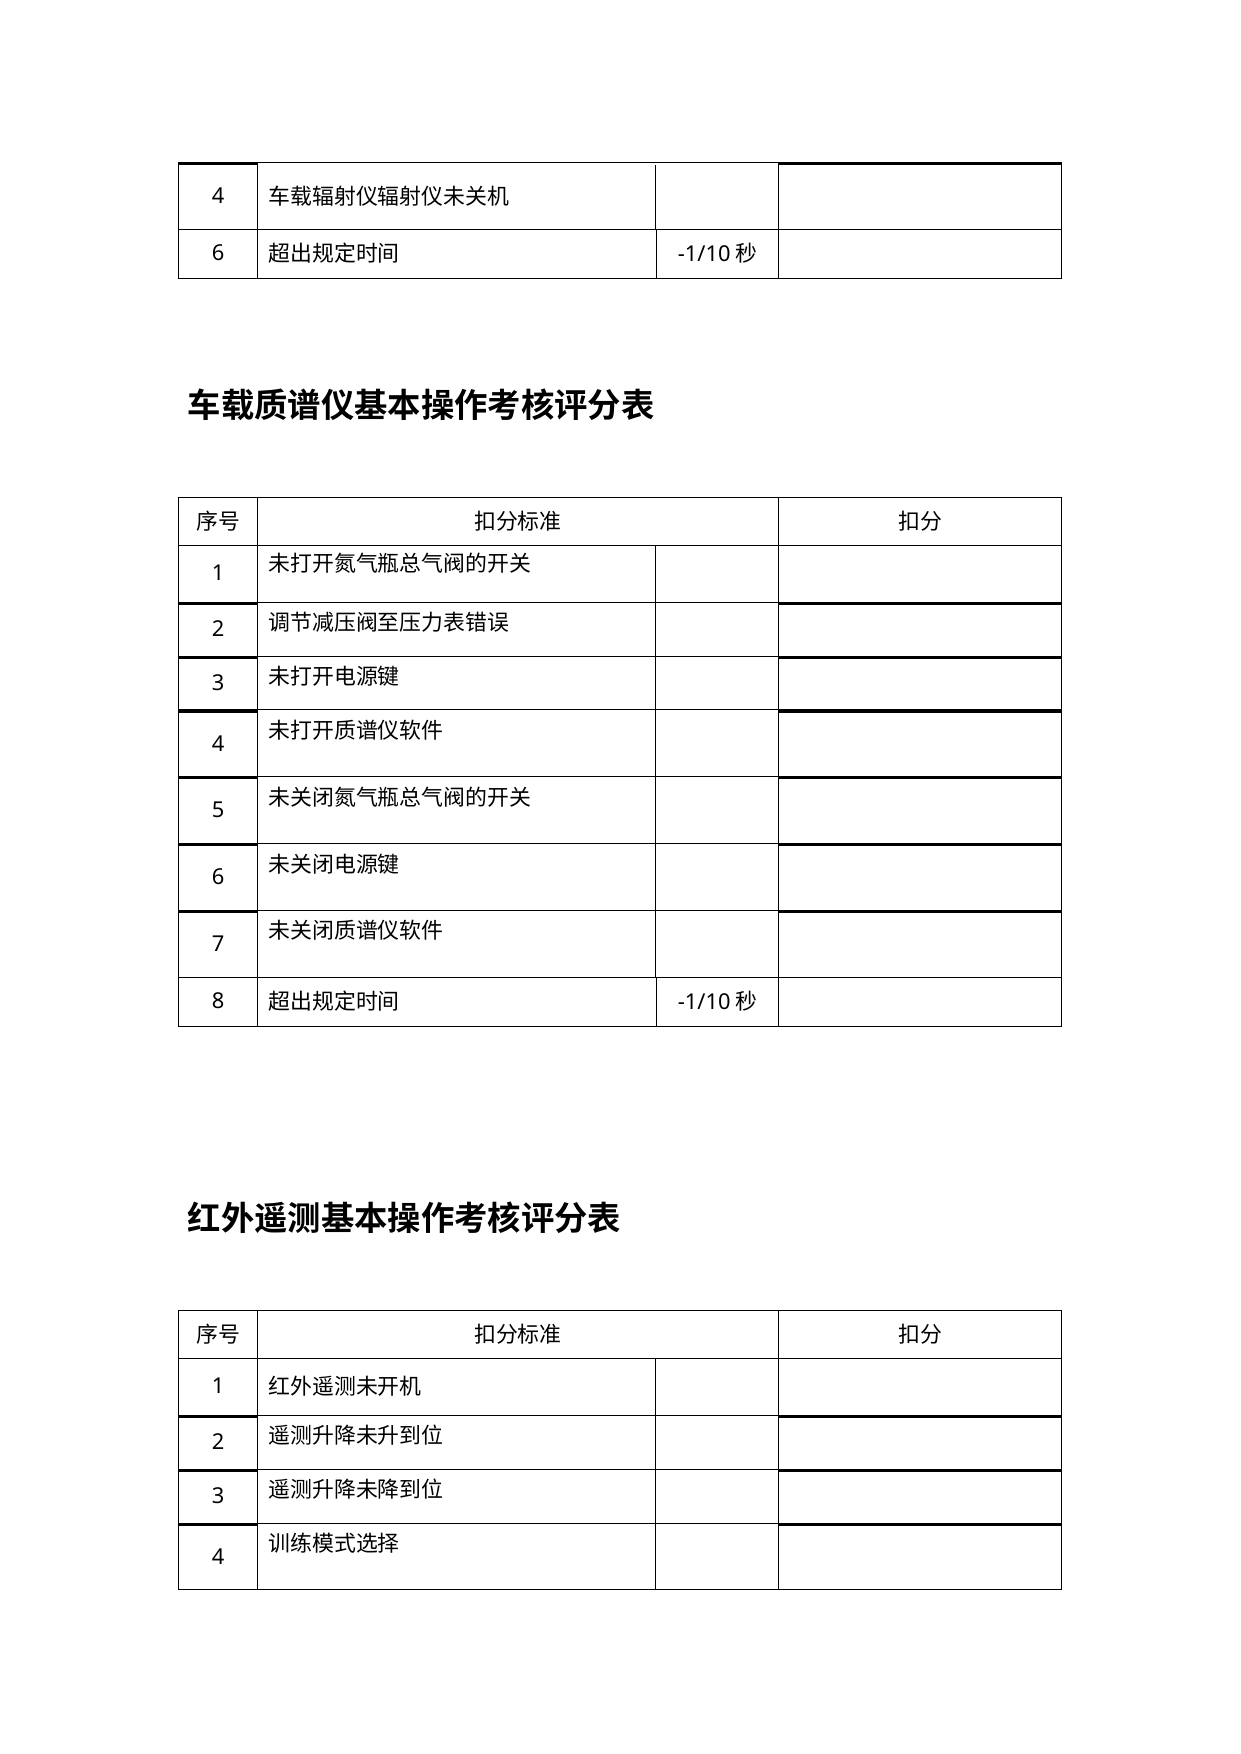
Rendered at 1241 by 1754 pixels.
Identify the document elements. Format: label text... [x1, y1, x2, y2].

table_cell [779, 978, 1061, 1026]
table_cell 未打开质谱仪软件 [258, 710, 655, 776]
table_cell 4 [179, 165, 257, 229]
subtitle 车载质谱仪基本操作考核评分表 [187, 371, 1053, 436]
table_cell 红外遥测未开机 [258, 1359, 655, 1415]
table_cell -1/10秒 [657, 978, 778, 1026]
table_cell [656, 1416, 778, 1468]
table_cell [779, 713, 1061, 776]
table_cell 遥测升降未降到位 [258, 1470, 655, 1522]
table_cell 训练模式选择 [258, 1524, 655, 1589]
table_cell 2 [179, 605, 257, 656]
table_header 扣分 [779, 498, 1061, 545]
table_header 扣分标准 [258, 1311, 778, 1358]
table_cell 8 [179, 978, 257, 1026]
table_header 序号 [179, 498, 257, 545]
table_cell [656, 777, 778, 843]
table_cell [779, 1526, 1061, 1589]
table_cell 未打开电源键 [258, 657, 655, 709]
table_cell 1 [179, 546, 257, 602]
table_cell [779, 659, 1061, 709]
table_cell 调节减压阀至压力表错误 [258, 603, 655, 656]
table_cell [656, 546, 778, 602]
table_cell 超出规定时间 [258, 978, 656, 1026]
table_cell 4 [179, 713, 257, 776]
table_cell [779, 1359, 1061, 1415]
table_cell [656, 911, 778, 977]
table_cell 2 [179, 1418, 257, 1468]
table_cell 6 [179, 846, 257, 910]
table_header 扣分 [779, 1311, 1061, 1358]
table_cell 车载辐射仪辐射仪未关机 [258, 163, 656, 229]
subtitle 红外遥测基本操作考核评分表 [187, 1183, 1053, 1248]
table_cell [779, 1418, 1061, 1468]
table_cell [779, 846, 1061, 910]
table_cell 5 [179, 779, 257, 843]
table_cell 未关闭氮气瓶总气阀的开关 [258, 777, 655, 843]
table_cell [656, 163, 778, 229]
table_cell [656, 1359, 778, 1415]
table_cell 4 [179, 1526, 257, 1589]
table_cell 1 [179, 1359, 257, 1415]
table_cell 3 [179, 1472, 257, 1522]
table_cell 未打开氮气瓶总气阀的开关 [258, 546, 655, 602]
table_cell [656, 1470, 778, 1522]
table_cell -1/10秒 [657, 230, 778, 278]
table_cell [656, 603, 778, 656]
table_cell [779, 230, 1061, 278]
table_cell [779, 546, 1061, 602]
table_header 扣分标准 [258, 498, 778, 545]
table_cell [656, 844, 778, 910]
table_cell 遥测升降未升到位 [258, 1416, 655, 1468]
table_cell [779, 779, 1061, 843]
table_cell 6 [179, 230, 257, 278]
table_cell 超出规定时间 [258, 230, 656, 278]
table_cell [656, 657, 778, 709]
table_header 序号 [179, 1311, 257, 1358]
table_cell 未关闭质谱仪软件 [258, 911, 655, 977]
table_cell [779, 1472, 1061, 1522]
table_cell [656, 1524, 778, 1589]
table_cell 3 [179, 659, 257, 709]
table_cell 7 [179, 913, 257, 977]
table_cell [779, 165, 1061, 229]
table_cell [779, 605, 1061, 656]
table_cell [656, 710, 778, 776]
table_cell [779, 913, 1061, 977]
table_cell 未关闭电源键 [258, 844, 655, 910]
